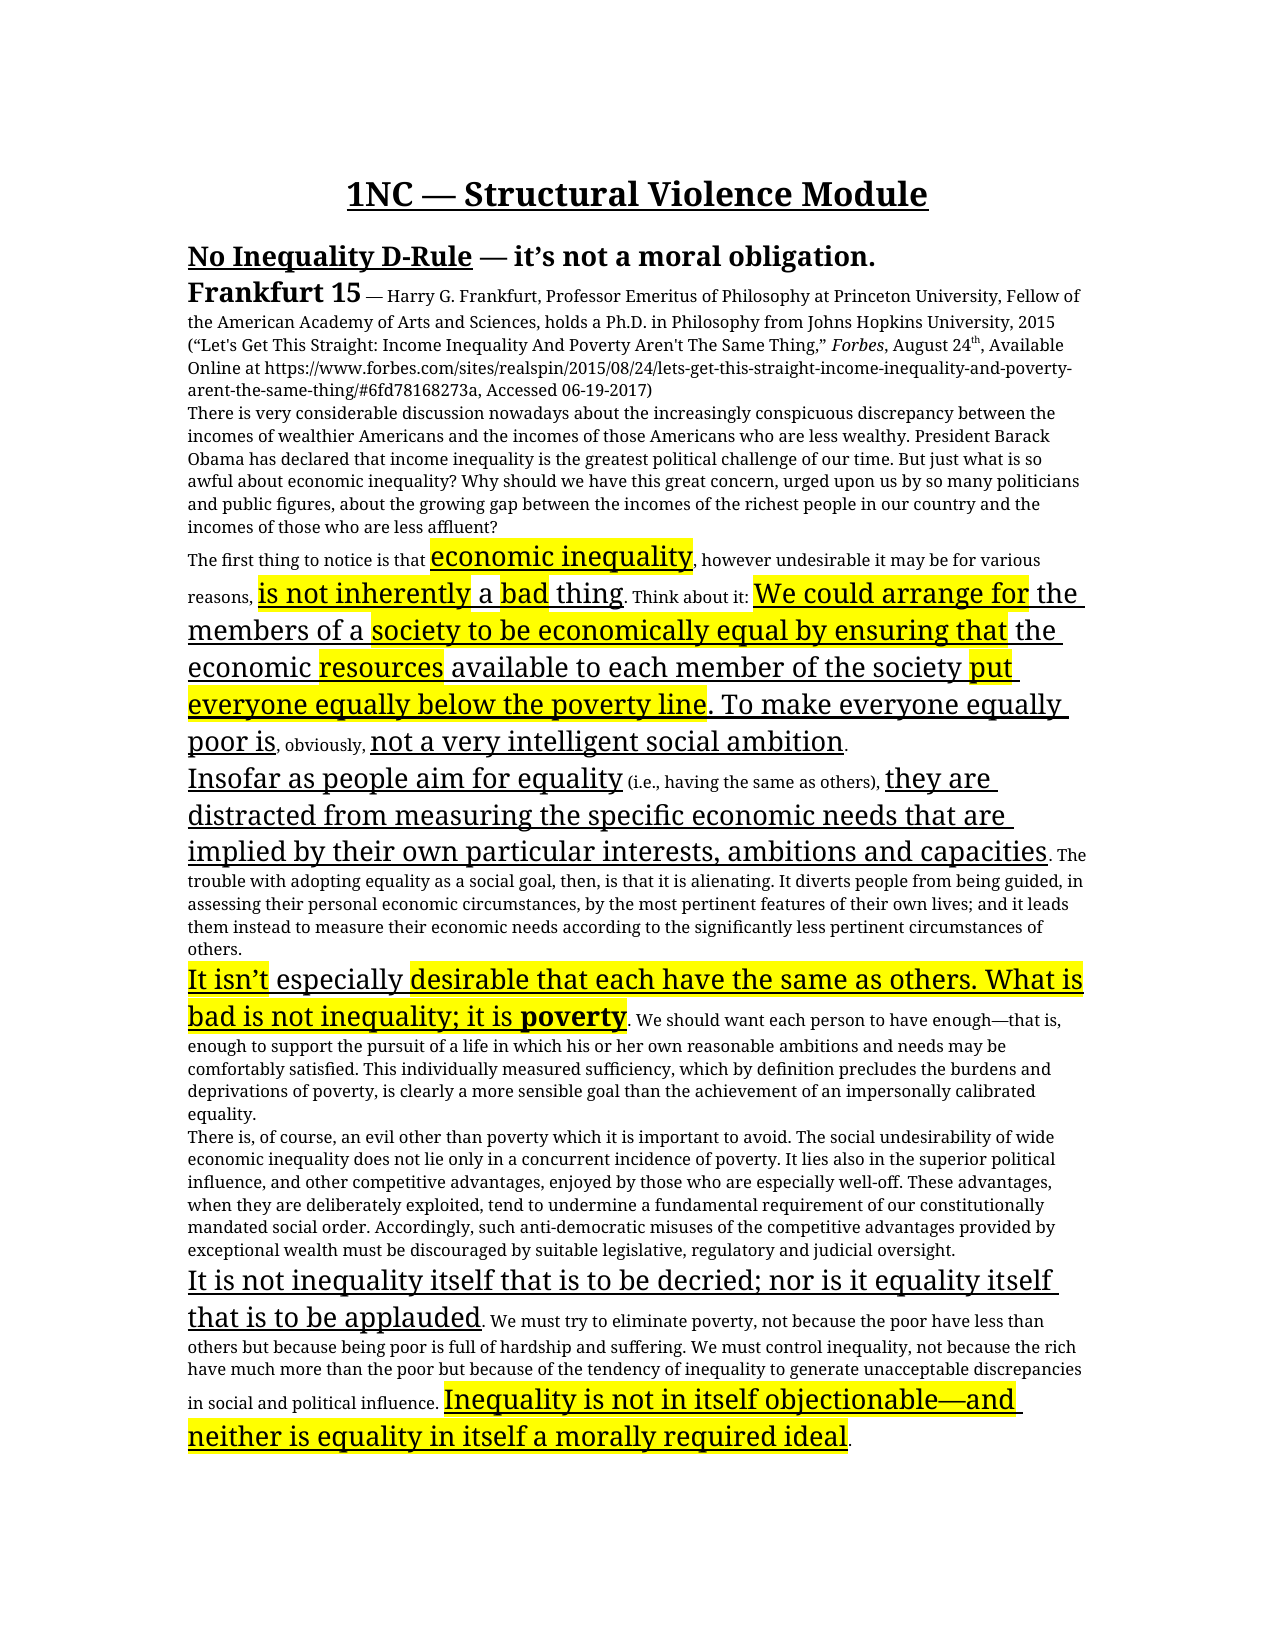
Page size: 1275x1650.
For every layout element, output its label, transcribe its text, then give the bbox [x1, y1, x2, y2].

text There is very considerable discussion nowadays about the increasingly conspicuous discrepancy between the incomes of wealthier Americans and the incomes of those Americans who are less wealthy. President Barack Obama has declared that income in­equality is the greatest political challenge of our time. But just what is so awful about economic inequality? Why should we have this great concern, urged upon us by so many politicians and public figures, about the growing gap between the in­comes of the richest people in our country and the incomes of those who are less affluent? [187, 402, 1087, 538]
subtitle No Inequality D-Rule — it’s not a moral obligation. [187, 237, 1087, 274]
text There is, of course, an evil other than poverty which it is important to avoid. The social undesirability of wide economic inequality does not lie only in a concurrent incidence of poverty. It lies also in the superior political influence, and other competitive advant­ages, enjoyed by those who are especially well-off. These advantages, when they are deliberately exploited, tend to undermine a fundamental requirement of our constitutionally mandated social order. Accordingly, such anti-democratic misuses of the competitive advantages provided by exceptional wealth must be discour­aged by suitable legislative, regulatory and judicial oversight. [187, 1125, 1087, 1261]
text It isn’t especially desirable that each have the same as others. What is bad is not inequality; it is poverty. We should want each person to have enough—that is, enough to support the pursuit of a life in which his or her own reasonable ambitions and needs may be comfortably satisfied. This individually measured sufficiency, which by definition precludes the burdens and deprivations of poverty, is clearly a more sensible goal than the achievement of an impersonally calibrated equality. [187, 961, 1087, 1125]
text It is not inequality itself that is to be decried; nor is it equality it­self that is to be applauded. We must try to eliminate poverty, not because the poor have less than others but because being poor is full of hardship and suffering. We must control inequality, not because the rich have much more than the poor but because of the tendency of inequality to generate unacceptable discrepancies in social and political influence. Inequality is not in itself objectionable—and neither is equality in itself a morally required ideal. [187, 1261, 1087, 1454]
subtitle 1NC — Structural Violence Module [187, 171, 1087, 216]
text Frankfurt 15 — Harry G. Frankfurt, Professor Emeritus of Philosophy at Princeton University, Fellow of the American Academy of Arts and Sciences, holds a Ph.D. in Philosophy from Johns Hopkins University, 2015 (“Let's Get This Straight: Income Inequality And Poverty Aren't The Same Thing,” Forbes, August 24th, Available Online at https://www.forbes.com/sites/realspin/2015/08/24/lets-get-this-straight-income-inequality-and-poverty-arent-the-same-thing/#6fd78168273a, Accessed 06-19-2017) [187, 274, 1087, 402]
text Insofar as people aim for equality (i.e., having the same as others), they are distracted from measuring the specific economic needs that are implied by their own particular interests, ambitions and capacities. The trouble with adopting equality as a social goal, then, is that it is alienating. It diverts people from being guided, in assessing their personal economic circumstances, by the most pertinent features of their own lives; and it leads them instead to measure their economic needs according to the significantly less pertinent circumstances of others. [187, 759, 1087, 961]
text The first thing to notice is that economic inequality, however undesirable it may be for various reasons, is not inherently a bad thing. Think about it: We could arrange for the members of a society to be economically equal by ensuring that the economic resources available to each member of the society put everyone equally below the poverty line. To make everyone equally poor is, obviously, not a very intelligent social ambition. [187, 538, 1087, 759]
